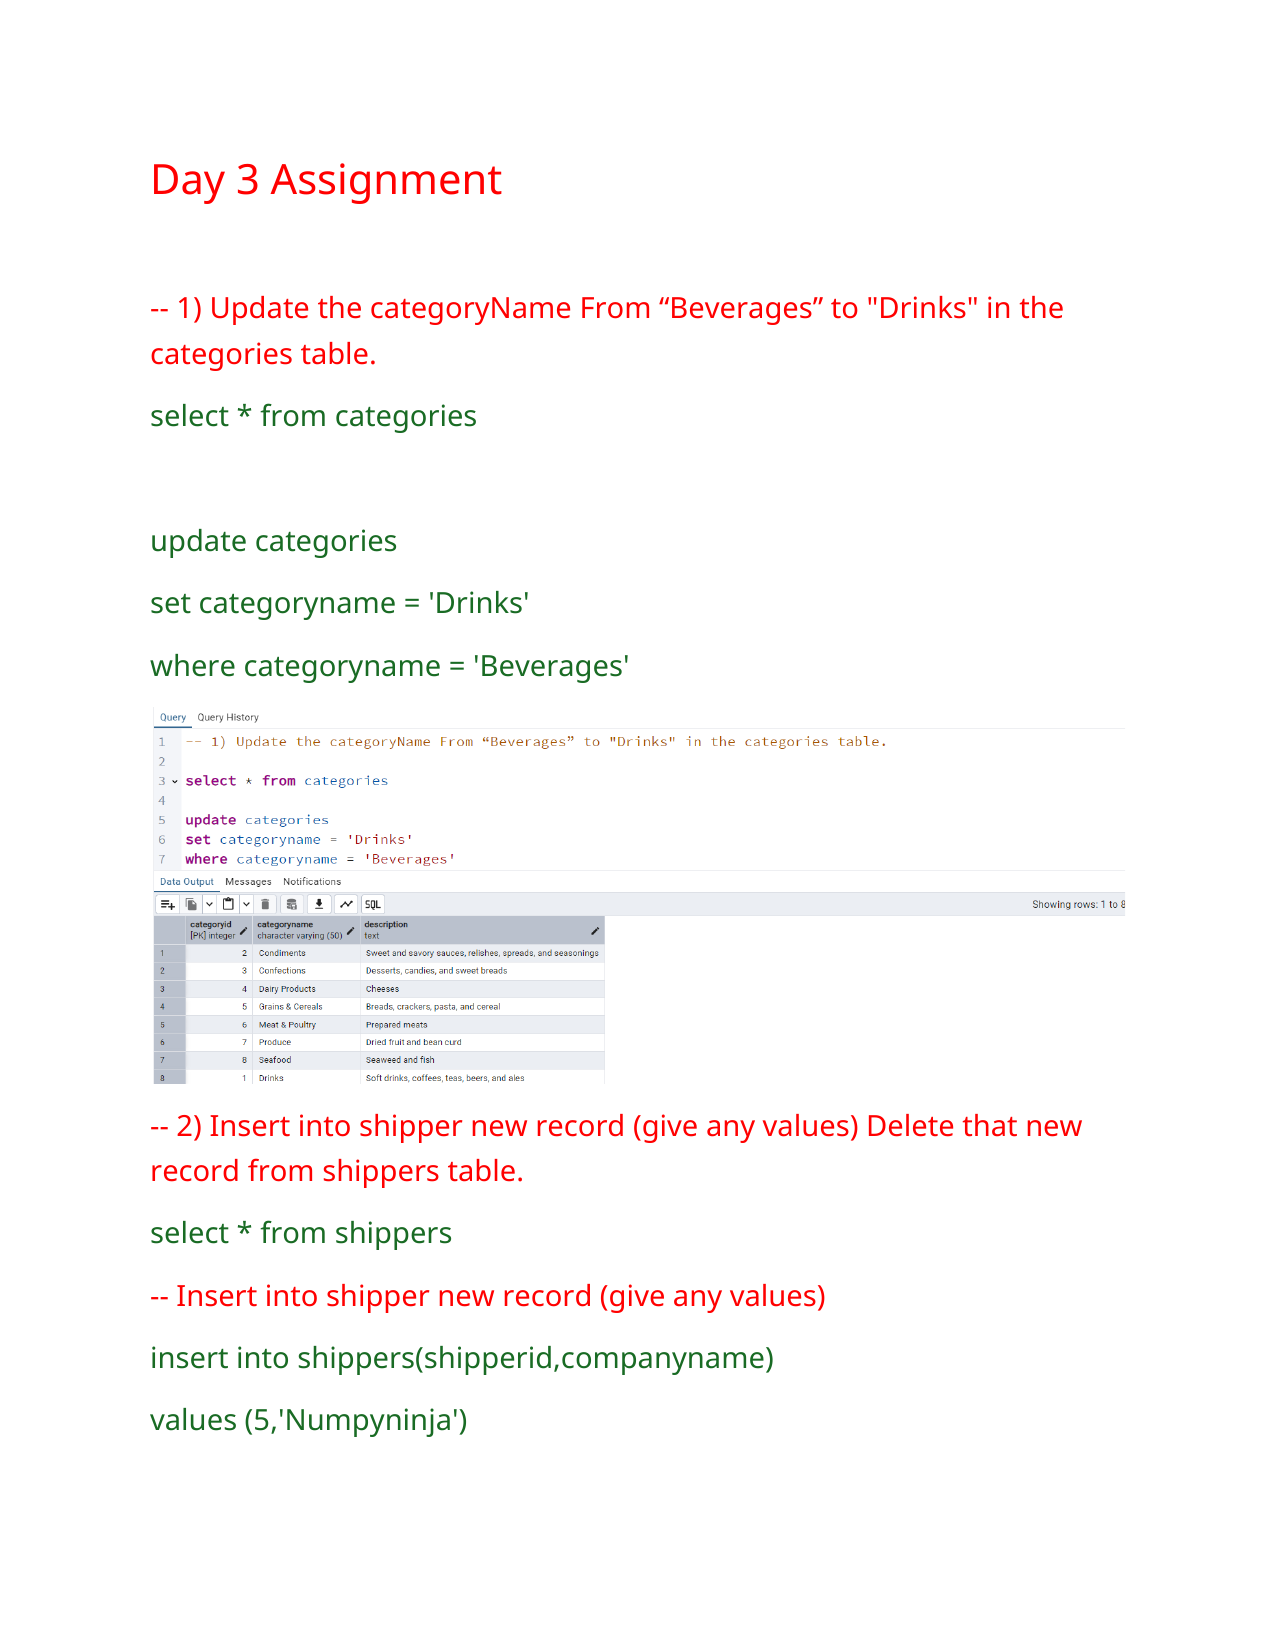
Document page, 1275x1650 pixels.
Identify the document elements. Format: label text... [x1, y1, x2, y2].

text values (5,'Numpyninja') [150, 1400, 1125, 1439]
text -- 2) Insert into shipper new record (give any values) Delete that new record from shippers table. [150, 1105, 1125, 1190]
text where categoryname = 'Beverages' [150, 645, 1125, 684]
picture [150, 707, 1125, 1084]
text Day 3 Assignment [150, 150, 1125, 207]
text select * from shippers [150, 1213, 1125, 1252]
text update categories [150, 520, 1125, 560]
text select * from categories [150, 396, 1125, 435]
text -- Insert into shipper new record (give any values) [150, 1275, 1125, 1315]
text set categoryname = 'Drinks' [150, 582, 1125, 622]
text insert into shippers(shipperid,companyname) [150, 1337, 1125, 1377]
text -- 1) Update the categoryName From “Beverages” to "Drinks" in the categories table. [150, 288, 1125, 373]
